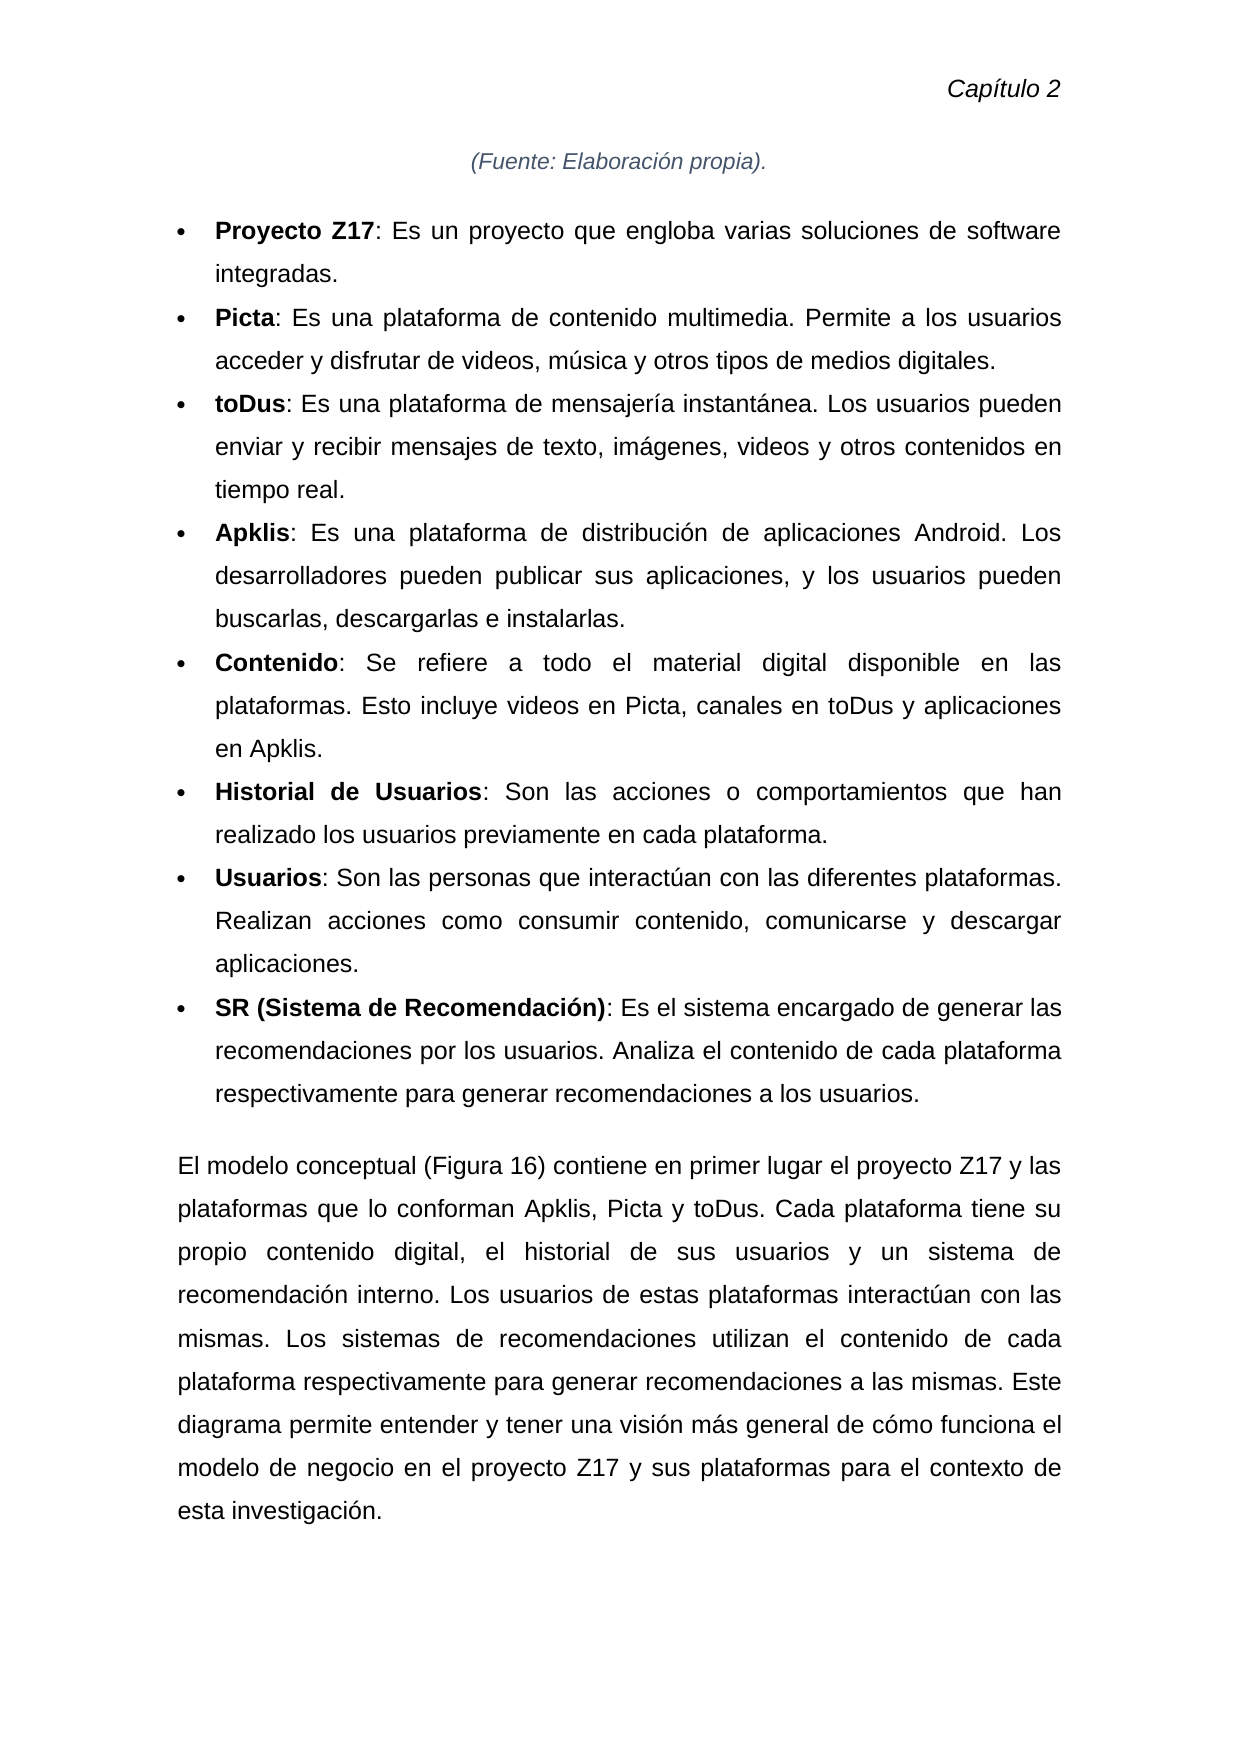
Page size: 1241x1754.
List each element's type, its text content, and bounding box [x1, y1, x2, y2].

text El modelo conceptual (Figura 16) contiene en primer lugar el proyecto Z17 y las plataformas que lo conforman Apklis, Picta y toDus. Cada plataforma tiene su propio contenido digital, el historial de sus usuarios y un sistema de recomendación interno. Los usuarios de estas plataformas interactúan con las mismas. Los sistemas de recomendaciones utilizan el contenido de cada plataforma respectivamente para generar recomendaciones a las mismas. Este diagrama permite entender y tener una visión más general de cómo funciona el modelo de negocio en el proyecto Z17 y sus plataformas para el contexto de esta investigación. [177, 1151, 1063, 1525]
list Proyecto Z17: Es un proyecto que engloba varias soluciones de software integradas. [177, 216, 1063, 288]
list Apklis: Es una plataforma de distribución de aplicaciones Android. Los desarrolladores pueden publicar sus aplicaciones, y los usuarios pueden buscarlas, descargarlas e instalarlas. [177, 518, 1063, 633]
list Usuarios: Son las personas que interactúan con las diferentes plataformas. Realizan acciones como consumir contenido, comunicarse y descargar aplicaciones. [177, 863, 1063, 978]
text (Fuente: Elaboración propia). [177, 148, 1063, 174]
list SR (Sistema de Recomendación): Es el sistema encargado de generar las recomendaciones por los usuarios. Analiza el contenido de cada plataforma respectivamente para generar recomendaciones a los usuarios. [177, 992, 1063, 1107]
list toDus: Es una plataforma de mensajería instantánea. Los usuarios pueden enviar y recibir mensajes de texto, imágenes, videos y otros contenidos en tiempo real. [177, 389, 1063, 504]
list Historial de Usuarios: Son las acciones o comportamientos que han realizado los usuarios previamente en cada plataforma. [177, 777, 1063, 849]
list Contenido: Se refiere a todo el material digital disponible en las plataformas. Esto incluye videos en Picta, canales en toDus y aplicaciones en Apklis. [177, 647, 1063, 762]
list Picta: Es una plataforma de contenido multimedia. Permite a los usuarios acceder y disfrutar de videos, música y otros tipos de medios digitales. [177, 302, 1063, 374]
